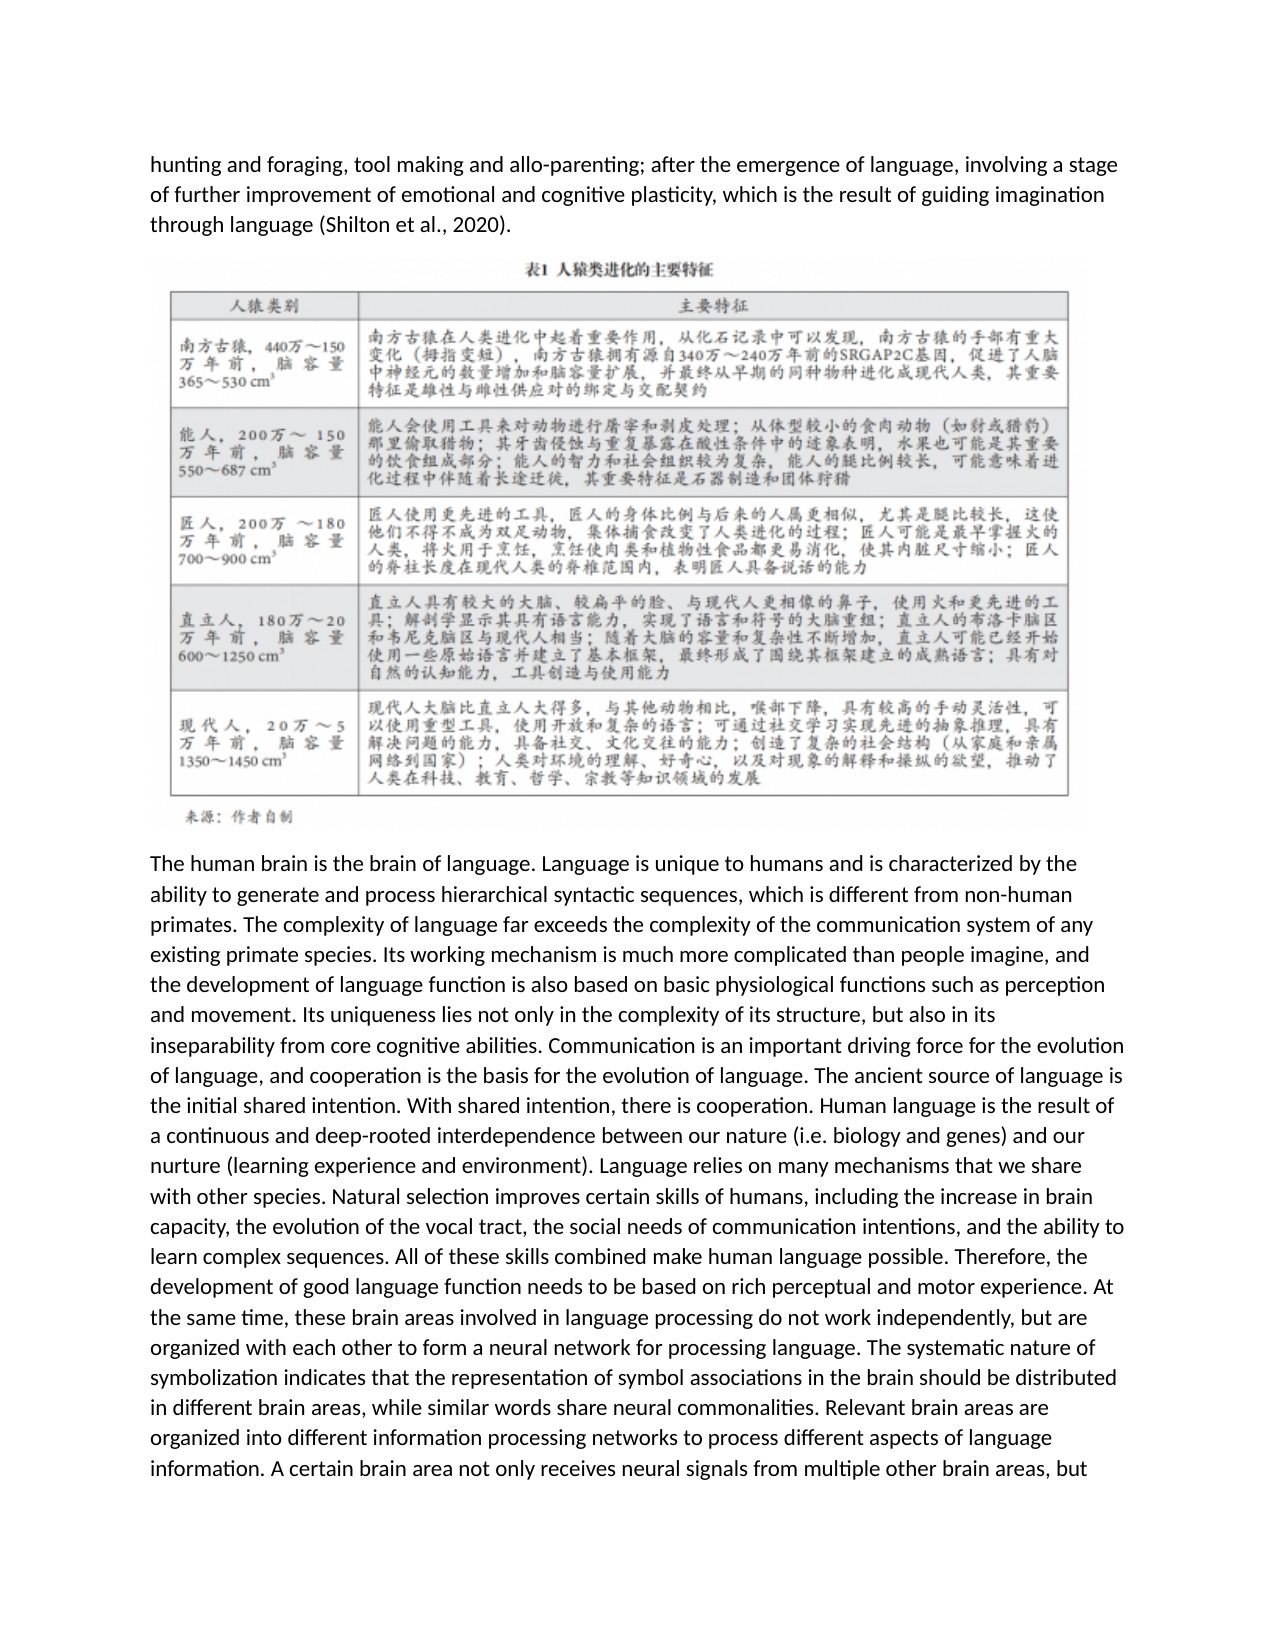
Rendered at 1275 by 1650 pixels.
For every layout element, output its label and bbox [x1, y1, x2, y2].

text [150, 849, 1125, 1482]
picture [150, 257, 1088, 831]
text [150, 150, 1125, 238]
